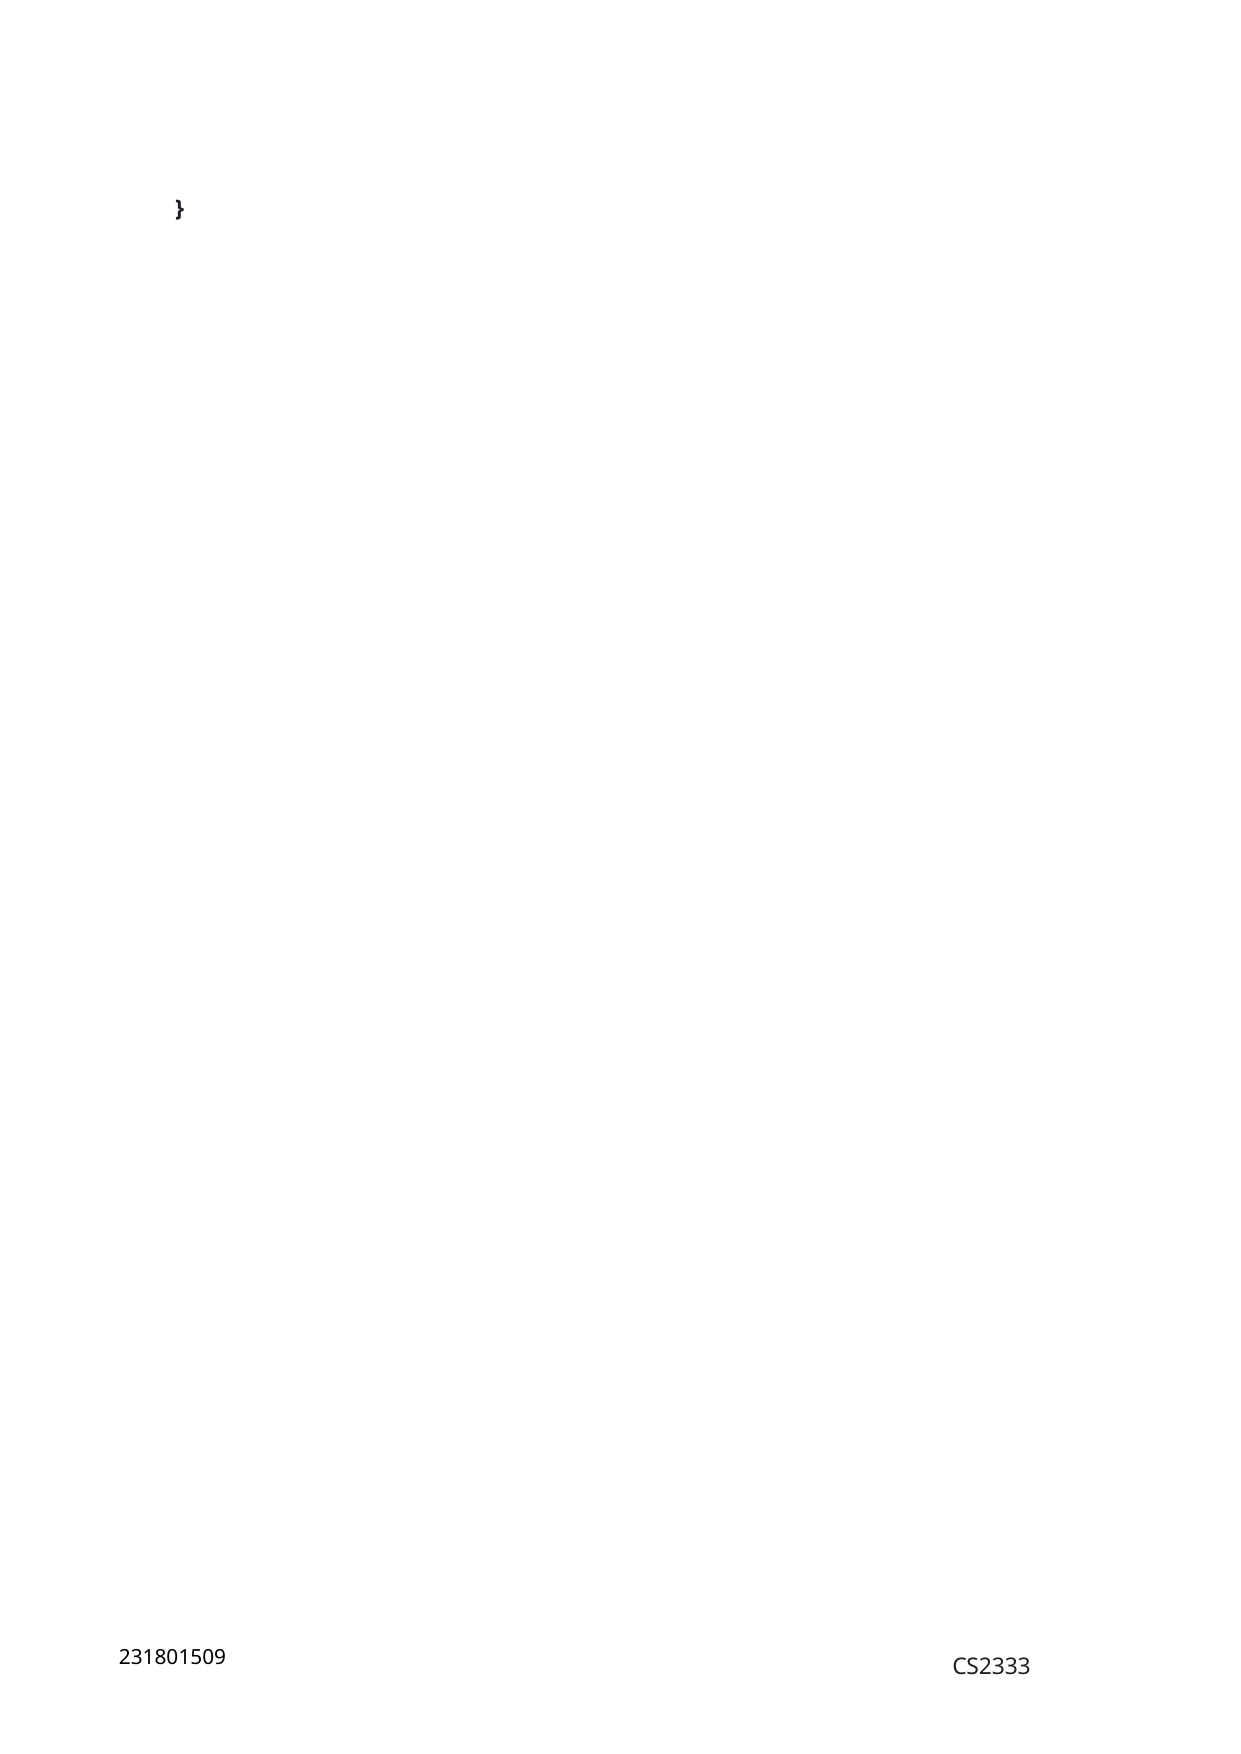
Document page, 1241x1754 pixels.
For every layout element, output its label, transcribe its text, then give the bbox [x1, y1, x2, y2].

text } [175, 192, 1190, 223]
